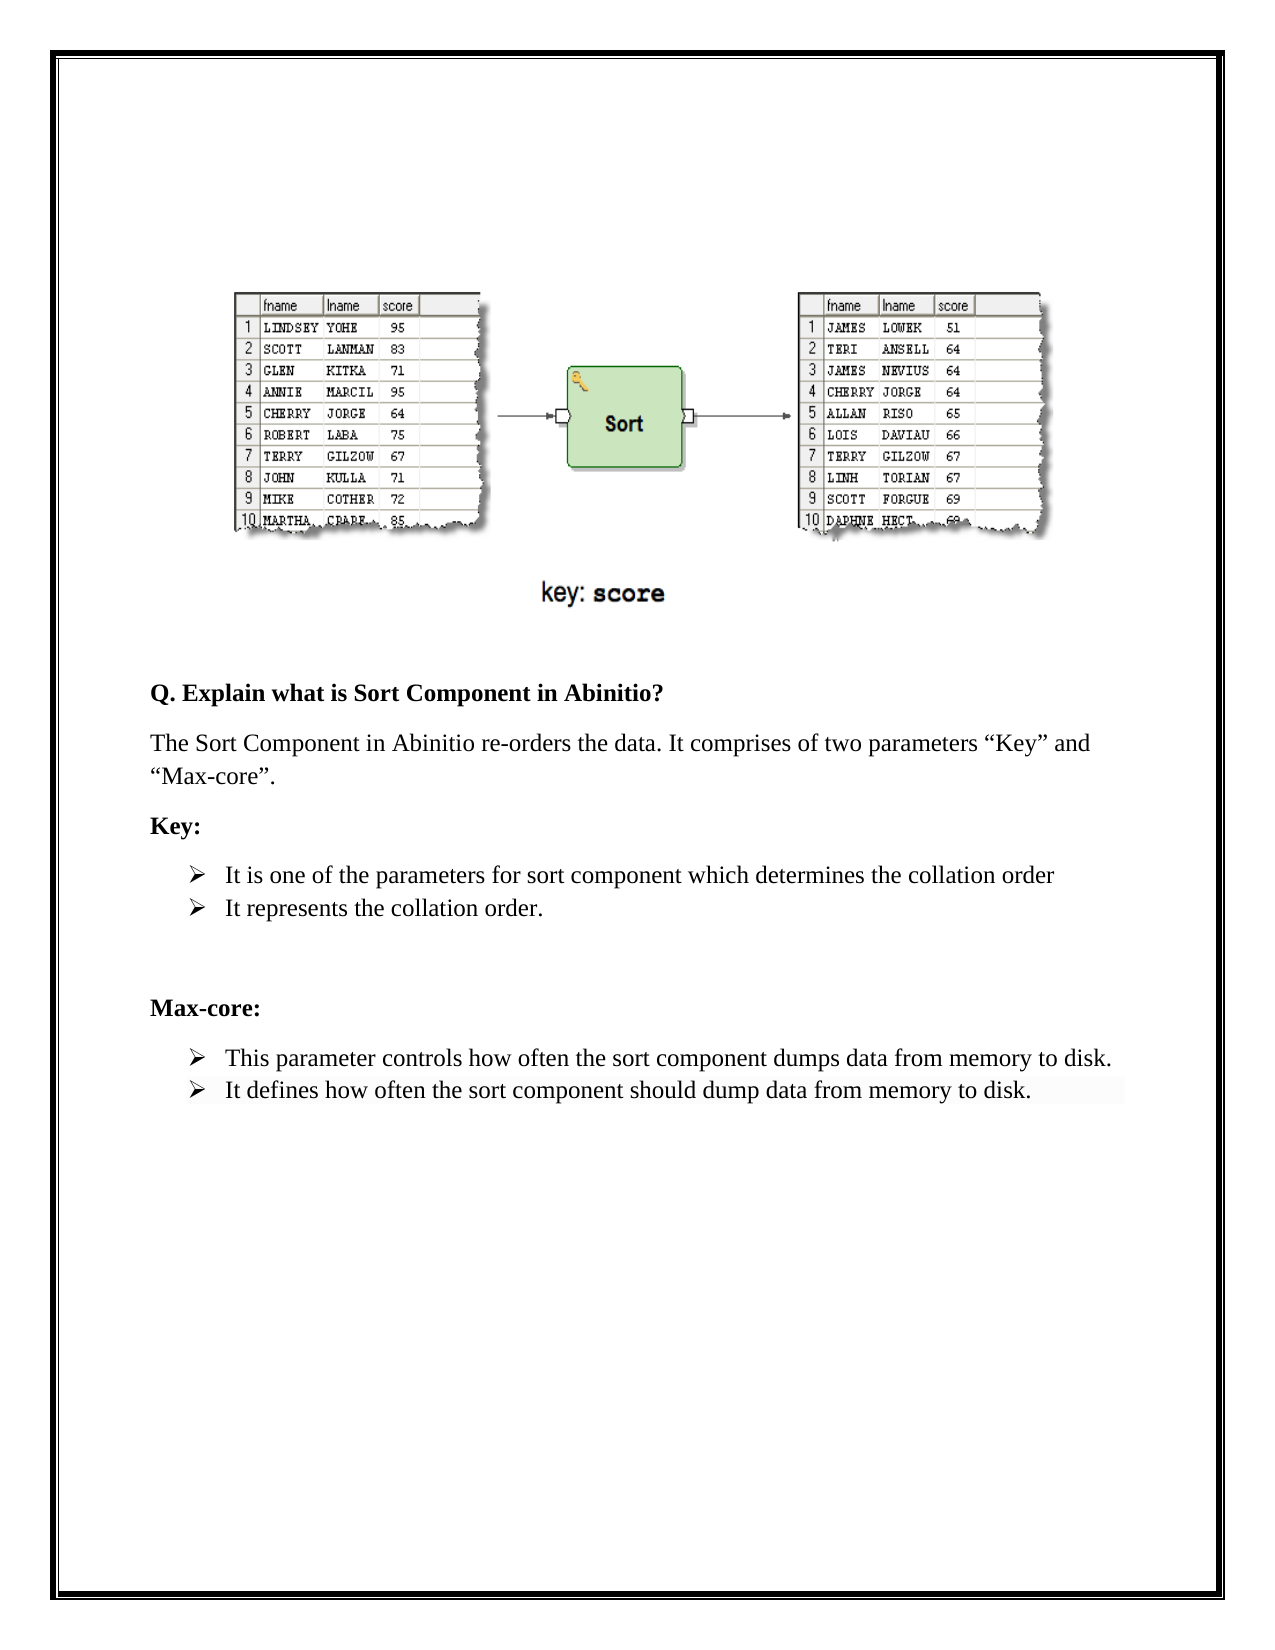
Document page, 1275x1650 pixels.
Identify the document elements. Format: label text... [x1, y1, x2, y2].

list It represents the collation order. [187, 893, 1125, 922]
list It defines how often the sort component should dump data from memory to disk. [187, 1076, 1125, 1104]
text Key: [150, 811, 1125, 839]
list This parameter controls how often the sort component dumps data from memory to disk. [187, 1043, 1125, 1071]
text Q. Explain what is Sort Component in Abinitio? [150, 678, 1125, 707]
text Max-core: [150, 993, 1125, 1022]
text The Sort Component in Abinitio re-orders the data. It comprises of two parameters “Key” and “Max-core”. [150, 728, 1125, 790]
picture [150, 150, 1125, 658]
list It is one of the parameters for sort component which determines the collation order [187, 861, 1125, 889]
